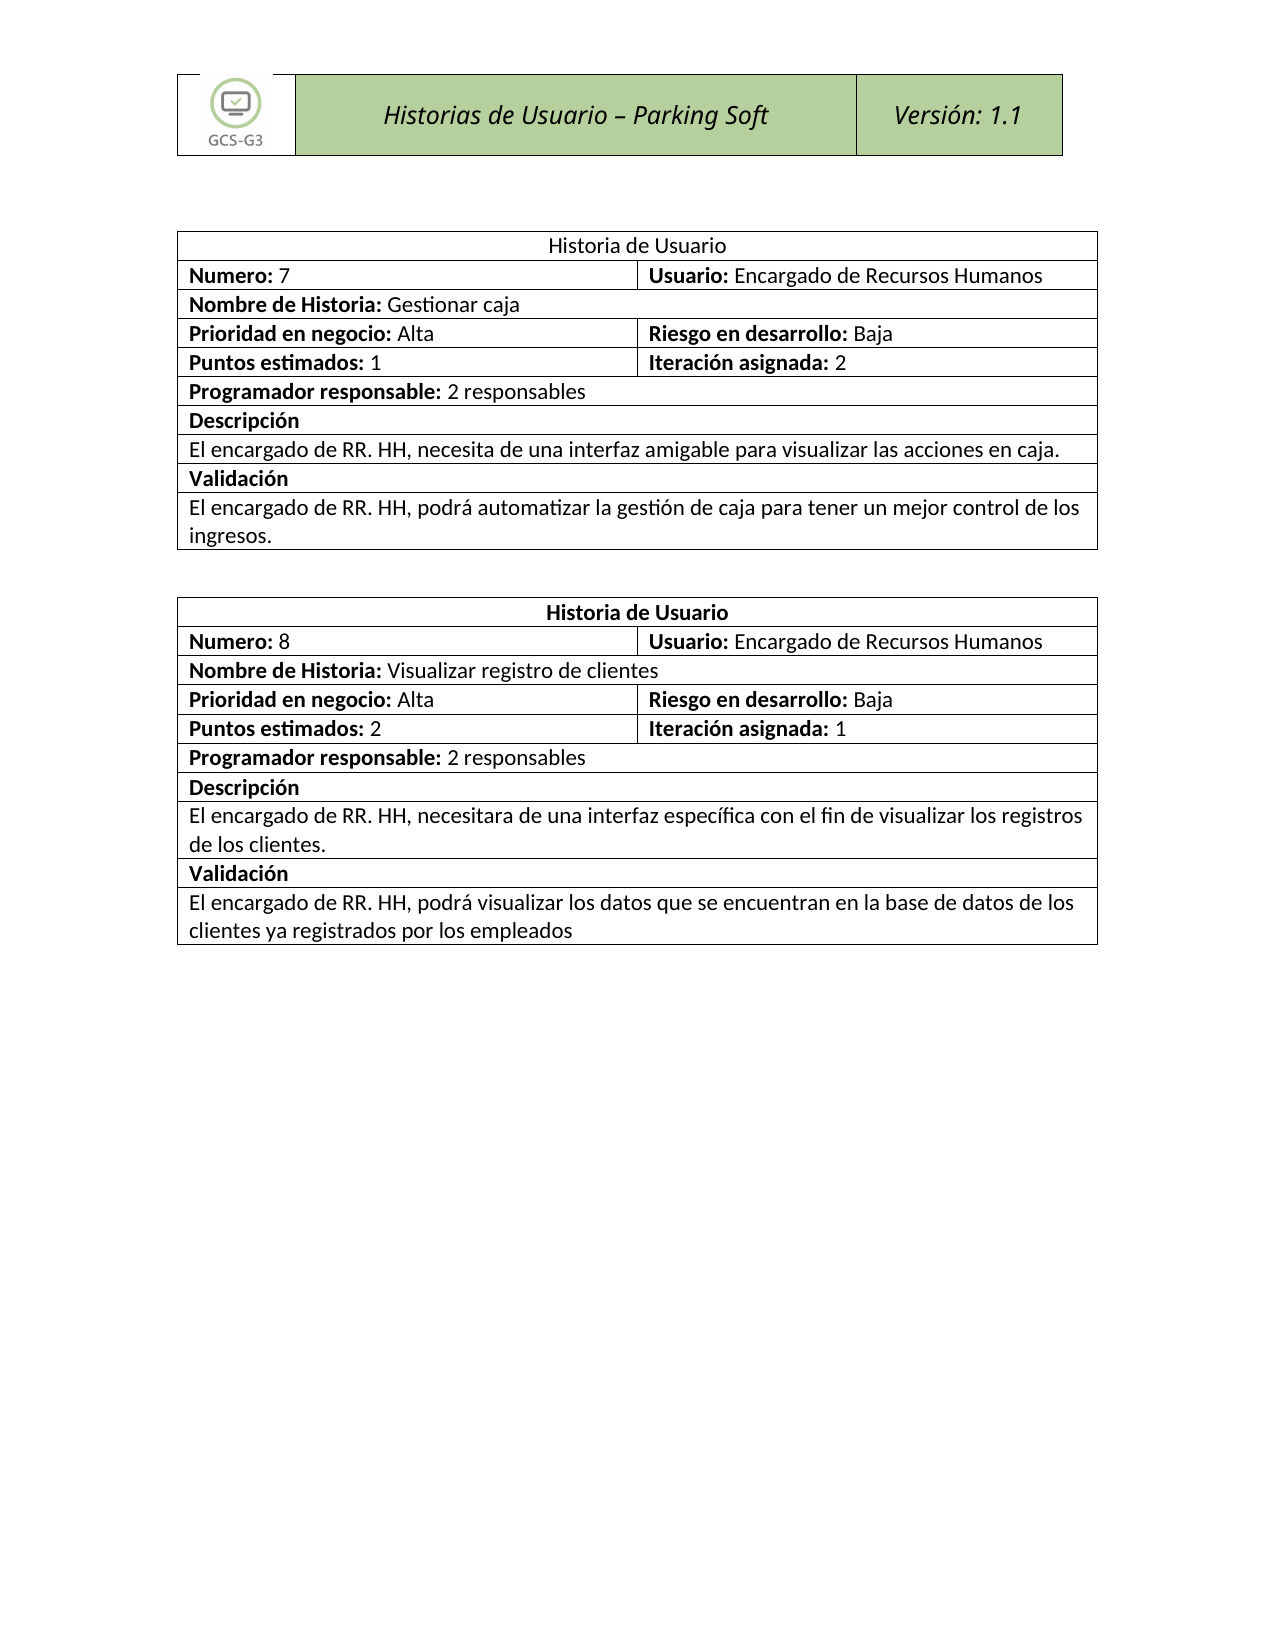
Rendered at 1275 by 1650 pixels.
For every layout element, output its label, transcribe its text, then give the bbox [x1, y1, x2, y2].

table_cell Programador responsable: 2 responsables [178, 377, 1097, 405]
table_cell Programador responsable: 2 responsables [178, 744, 1097, 772]
table_cell El encargado de RR. HH, podrá visualizar los datos que se encuentran en la base de datos de los clientes ya registrados por los empleados [178, 888, 1097, 944]
table_cell Usuario: Encargado de Recursos Humanos [638, 261, 1097, 289]
table_cell Riesgo en desarrollo: Baja [638, 685, 1097, 713]
table_cell Validación [178, 859, 1097, 887]
table_cell Iteración asignada: 1 [638, 715, 1097, 742]
table_cell Usuario: Encargado de Recursos Humanos [638, 627, 1097, 655]
table_cell El encargado de RR. HH, necesitara de una interfaz específica con el fin de visualizar los registros de los clientes. [178, 802, 1097, 858]
table_cell Prioridad en negocio: Alta [178, 685, 637, 713]
table_cell Puntos estimados: 1 [178, 348, 637, 376]
table_cell Iteración asignada: 2 [638, 348, 1097, 376]
picture [200, 74, 273, 155]
table_cell Descripción [178, 773, 1097, 801]
table_cell Descripción [178, 406, 1097, 434]
table_cell Numero: 7 [178, 261, 637, 289]
table_header Historia de Usuario [178, 232, 1097, 260]
table_cell El encargado de RR. HH, necesita de una interfaz amigable para visualizar las acciones en caja. [178, 435, 1097, 463]
table_cell Validación [178, 464, 1097, 492]
table_header Historia de Usuario [178, 598, 1097, 626]
table_cell Numero: 8 [178, 627, 637, 655]
table_cell El encargado de RR. HH, podrá automatizar la gestión de caja para tener un mejor control de los ingresos. [178, 493, 1097, 549]
table_cell Puntos estimados: 2 [178, 715, 637, 742]
table_cell Prioridad en negocio: Alta [178, 319, 637, 347]
table_cell Riesgo en desarrollo: Baja [638, 319, 1097, 347]
table_cell Nombre de Historia: Visualizar registro de clientes [178, 656, 1097, 684]
table_cell Nombre de Historia: Gestionar caja [178, 290, 1097, 318]
